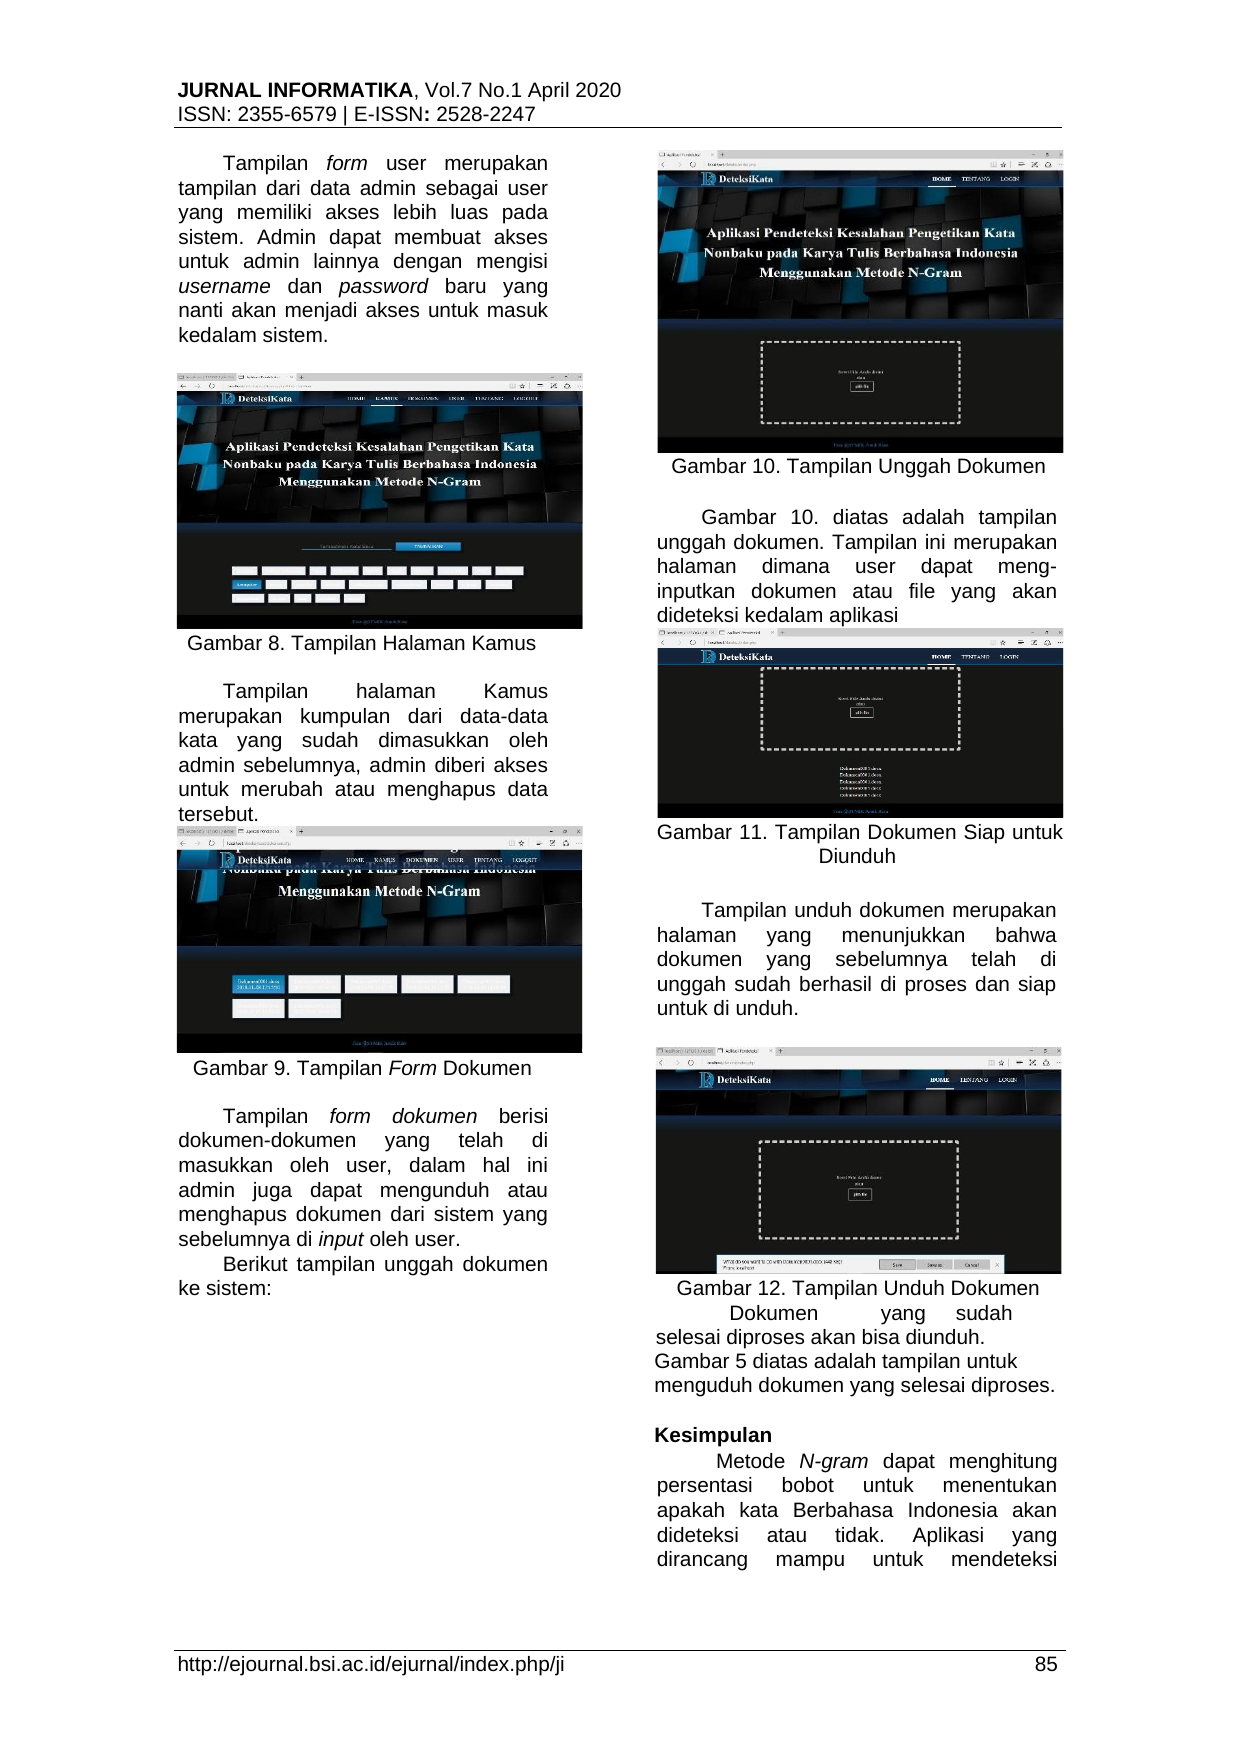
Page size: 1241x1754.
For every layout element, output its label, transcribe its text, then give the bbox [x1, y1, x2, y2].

picture [657, 628, 1064, 818]
picture [655, 1047, 1062, 1274]
text Gambar 10. Tampilan Unggah Dokumen [671, 454, 1063, 478]
text Tampilan form user merupakan tampilan dari data admin sebagai user yang memiliki akses lebih luas pada sistem. Admin dapat membuat akses untuk admin lainnya dengan mengisi username dan password baru yang nanti akan menjadi akses untuk masuk kedalam sistem. [178, 151, 548, 347]
text Tampilan form dokumen berisi dokumen-dokumen yang telah di masukkan oleh user, dalam hal ini admin juga dapat mengunduh atau menghapus dokumen dari sistem yang sebelumnya di input oleh user. [178, 1104, 548, 1251]
text Gambar 10. diatas adalah tampilan unggah dokumen. Tampilan ini merupakan halaman dimana user dapat meng-inputkan dokumen atau file yang akan dideteksi kedalam aplikasi [657, 505, 1057, 627]
picture [176, 826, 583, 1053]
text Dokumen yang sudah selesai diproses akan bisa diunduh. Gambar 5 diatas adalah tampilan untuk menguduh dokumen yang selesai diproses. [654, 1301, 1063, 1397]
text Gambar 8. Tampilan Halaman Kamus [178, 631, 545, 655]
text Gambar 12. Tampilan Unduh Dokumen [676, 1276, 1063, 1300]
text Gambar 11. Tampilan Dokumen Siap untuk Diunduh [657, 819, 1063, 868]
picture [657, 150, 1064, 453]
picture [176, 373, 583, 629]
subtitle Kesimpulan [654, 1423, 1063, 1447]
text Gambar 9. Tampilan Form Dokumen [178, 1056, 546, 1080]
text Berikut tampilan unggah dokumen ke sistem: [178, 1252, 548, 1300]
text Tampilan unduh dokumen merupakan halaman yang menunjukkan bahwa dokumen yang sebelumnya telah di unggah sudah berhasil di proses dan siap untuk di unduh. [657, 898, 1057, 1020]
text Tampilan halaman Kamus merupakan kumpulan dari data-data kata yang sudah dimasukkan oleh admin sebelumnya, admin diberi akses untuk merubah atau menghapus data tersebut. [178, 679, 548, 826]
